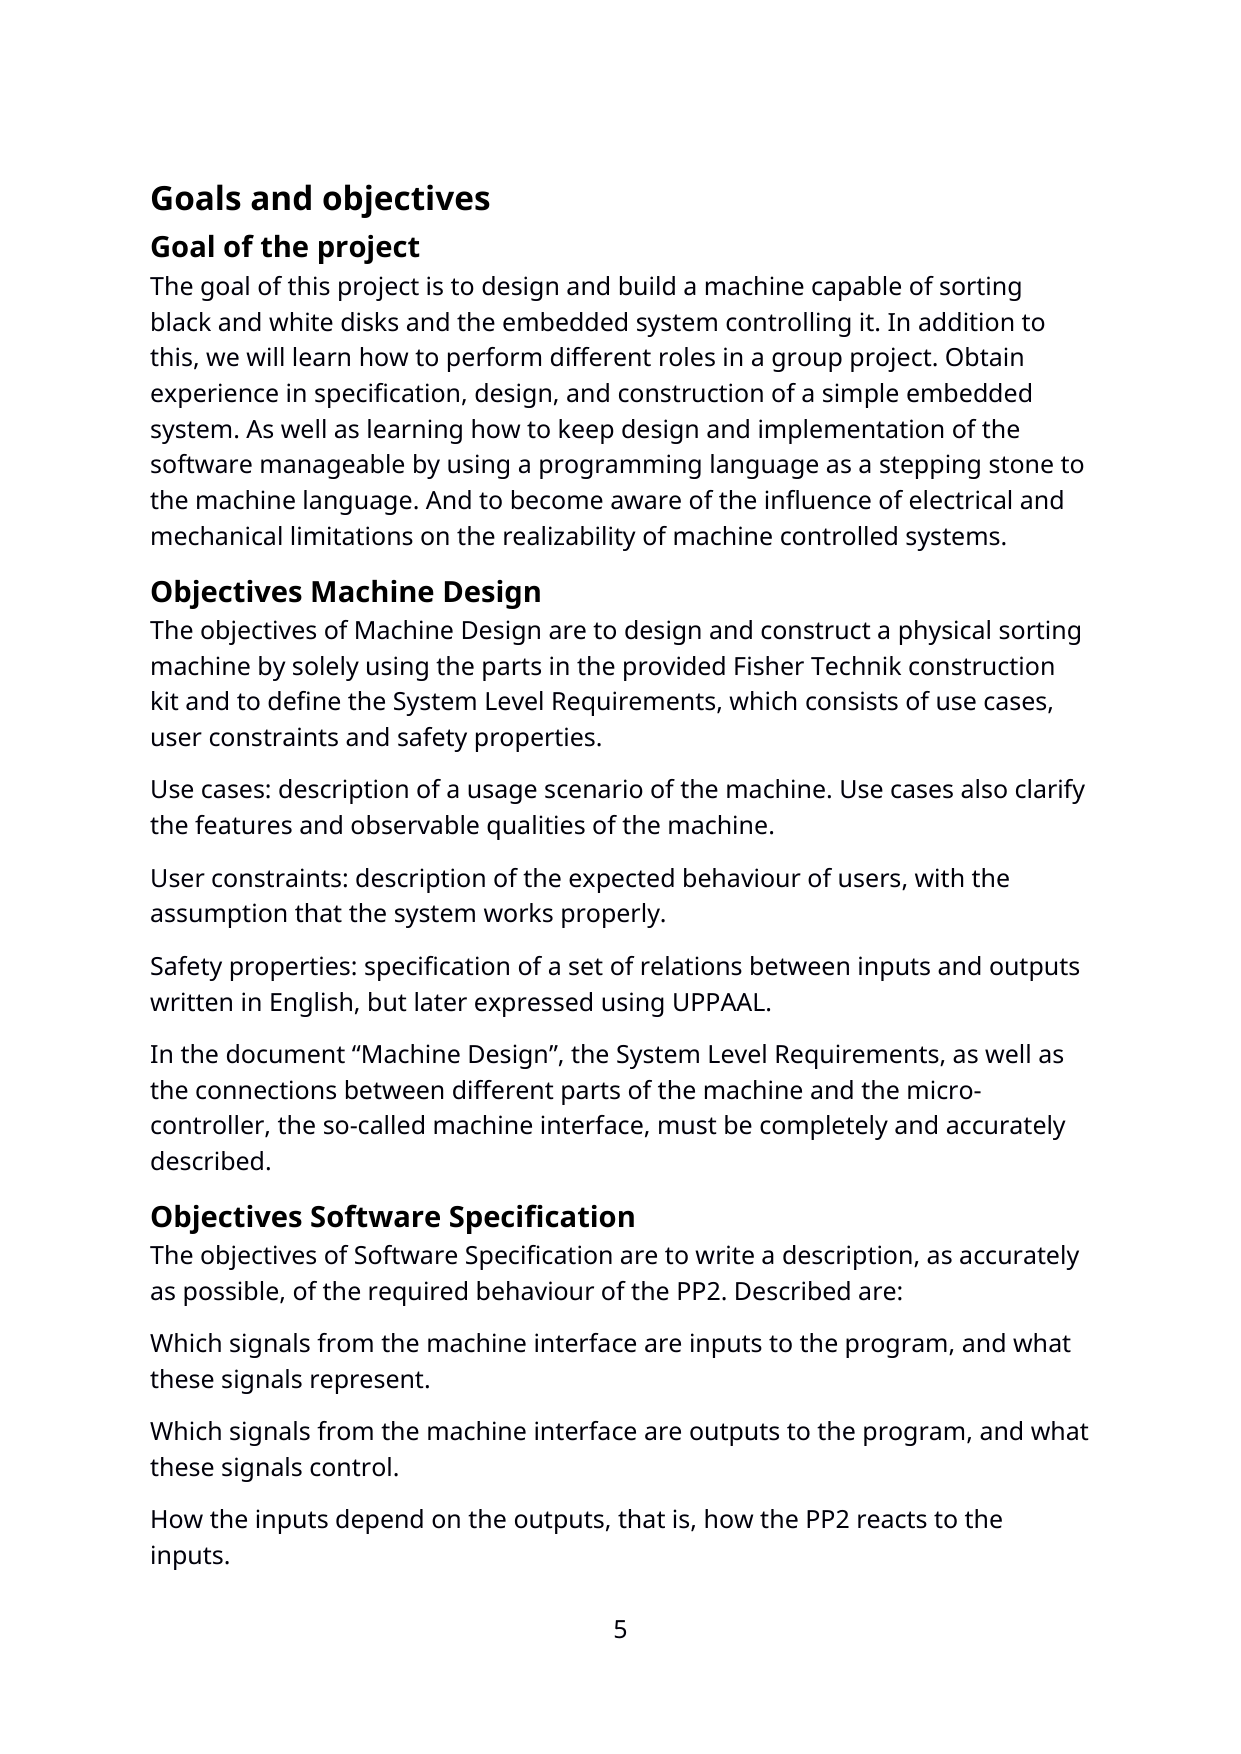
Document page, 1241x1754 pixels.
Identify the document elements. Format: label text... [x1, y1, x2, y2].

text The objectives of Machine Design are to design and construct a physical sorting machine by solely using the parts in the provided Fisher Technik construction kit and to define the System Level Requirements, which consists of use cases, user constraints and safety properties. [150, 613, 1090, 754]
text The goal of this project is to design and build a machine capable of sorting black and white disks and the embedded system controlling it. In addition to this, we will learn how to perform different roles in a group project. Obtain experience in specification, design, and construction of a simple embedded system. As well as learning how to keep design and implementation of the software manageable by using a programming language as a stepping stone to the machine language. And to become aware of the influence of electrical and mechanical limitations on the realizability of machine controlled systems. [150, 268, 1090, 553]
text Which signals from the machine interface are inputs to the program, and what these signals represent. [150, 1326, 1090, 1396]
subtitle Objectives Machine Design [150, 571, 1090, 611]
text The objectives of Software Specification are to write a description, as accurately as possible, of the required behaviour of the PP2. Described are: [150, 1238, 1090, 1308]
text User constraints: description of the expected behaviour of users, with the assumption that the system works properly. [150, 860, 1090, 930]
text In the document “Machine Design”, the System Level Requirements, as well as the connections between different parts of the machine and the micro-controller, the so-called machine interface, must be completely and accurately described. [150, 1037, 1090, 1178]
text How the inputs depend on the outputs, that is, how the PP2 reacts to the inputs. [150, 1502, 1090, 1572]
text Which signals from the machine interface are outputs to the program, and what these signals control. [150, 1414, 1090, 1484]
subtitle Goal of the project [150, 227, 1090, 266]
subtitle Objectives Software Specification [150, 1196, 1090, 1236]
text Use cases: description of a usage scenario of the machine. Use cases also clarify the features and observable qualities of the machine. [150, 772, 1090, 842]
subtitle Goals and objectives [150, 175, 1090, 220]
text Safety properties: specification of a set of relations between inputs and outputs written in English, but later expressed using UPPAAL. [150, 948, 1090, 1018]
